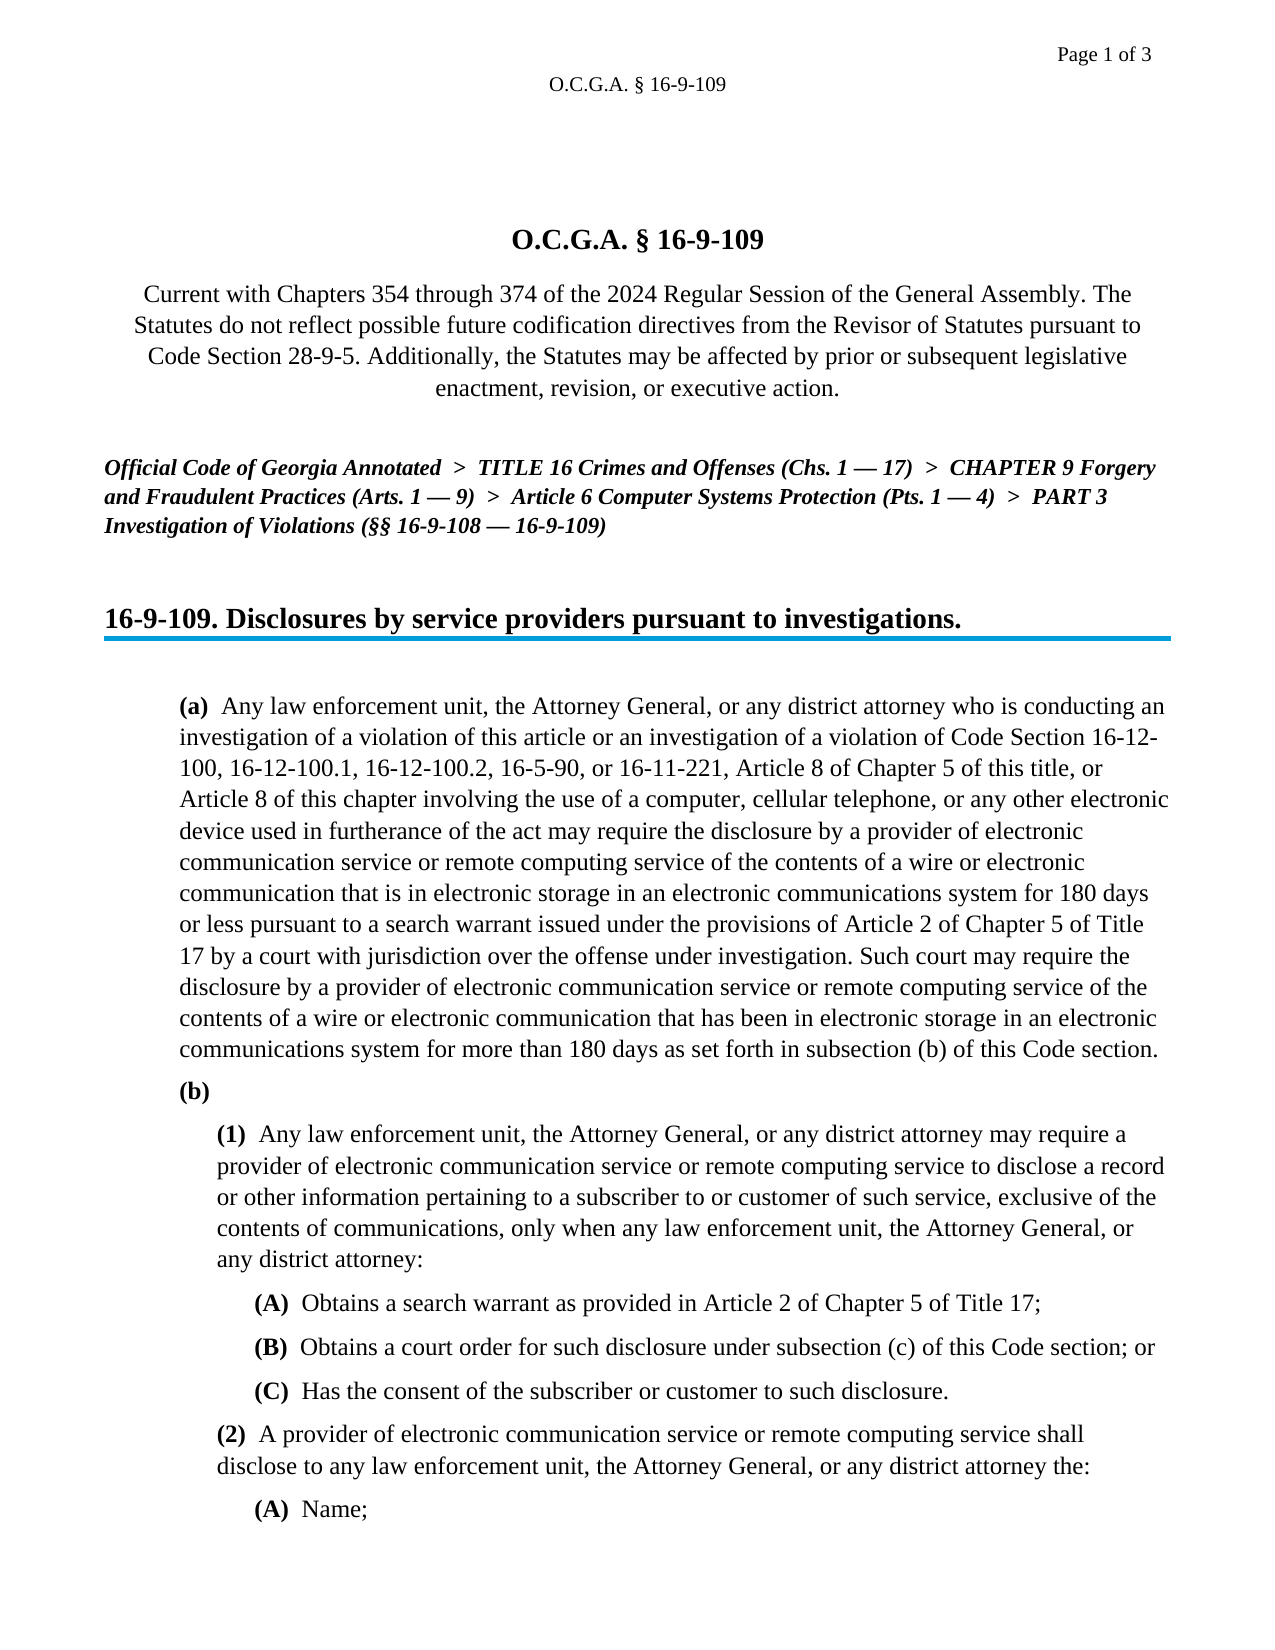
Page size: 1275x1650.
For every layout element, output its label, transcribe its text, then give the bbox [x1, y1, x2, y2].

text (b) [179, 1076, 1171, 1104]
subtitle O.C.G.A. § 16-9-109 [104, 220, 1171, 256]
text Current with Chapters 354 through 374 of the 2024 Regular Session of the General Assembly. The Statutes do not reflect possible future codification directives from the Revisor of Statutes pursuant to Code Section 28-9-5. Additionally, the Statutes may be affected by prior or subsequent legislative enactment, revision, or executive action. [104, 276, 1171, 401]
text (2) A provider of electronic communication service or remote computing service shall disclose to any law enforcement unit, the Attorney General, or any district attorney the: [217, 1417, 1171, 1479]
text (a) Any law enforcement unit, the Attorney General, or any district attorney who is conducting an investigation of a violation of this article or an investigation of a violation of Code Section 16-12-100, 16-12-100.1, 16-12-100.2, 16-5-90, or 16-11-221, Article 8 of Chapter 5 of this title, or Article 8 of this chapter involving the use of a computer, cellular telephone, or any other electronic device used in furtherance of the act may require the disclosure by a provider of electronic communication service or remote computing service of the contents of a wire or electronic communication that is in electronic storage in an electronic communications system for 180 days or less pursuant to a search warrant issued under the provisions of Article 2 of Chapter 5 of Title 17 by a court with jurisdiction over the offense under investigation. Such court may require the disclosure by a provider of electronic communication service or remote computing service of the contents of a wire or electronic communication that has been in electronic storage in an electronic communications system for more than 180 days as set forth in subsection (b) of this Code section. [179, 688, 1171, 1063]
text (B) Obtains a court order for such disclosure under subsection (c) of this Code section; or [254, 1329, 1171, 1361]
text (C) Has the consent of the subscriber or customer to such disclosure. [254, 1373, 1171, 1404]
text (A) Obtains a search warrant as provided in Article 2 of Chapter 5 of Title 17; [254, 1286, 1171, 1317]
text Official Code of Georgia Annotated > TITLE 16 Crimes and Offenses (Chs. 1 — 17) > CHAPTER 9 Forgery and Fraudulent Practices (Arts. 1 — 9) > Article 6 Computer Systems Protection (Pts. 1 — 4) > PART 3 Investigation of Violations (§§ 16-9-108 — 16-9-109) [104, 451, 1171, 538]
text (1) Any law enforcement unit, the Attorney General, or any district attorney may require a provider of electronic communication service or remote computing service to disclose a record or other information pertaining to a subscriber to or customer of such service, exclusive of the contents of communications, only when any law enforcement unit, the Attorney General, or any district attorney: [217, 1117, 1171, 1273]
text 16-9-109. Disclosures by service providers pursuant to investigations. [104, 563, 1171, 634]
text (A) Name; [254, 1492, 1171, 1523]
